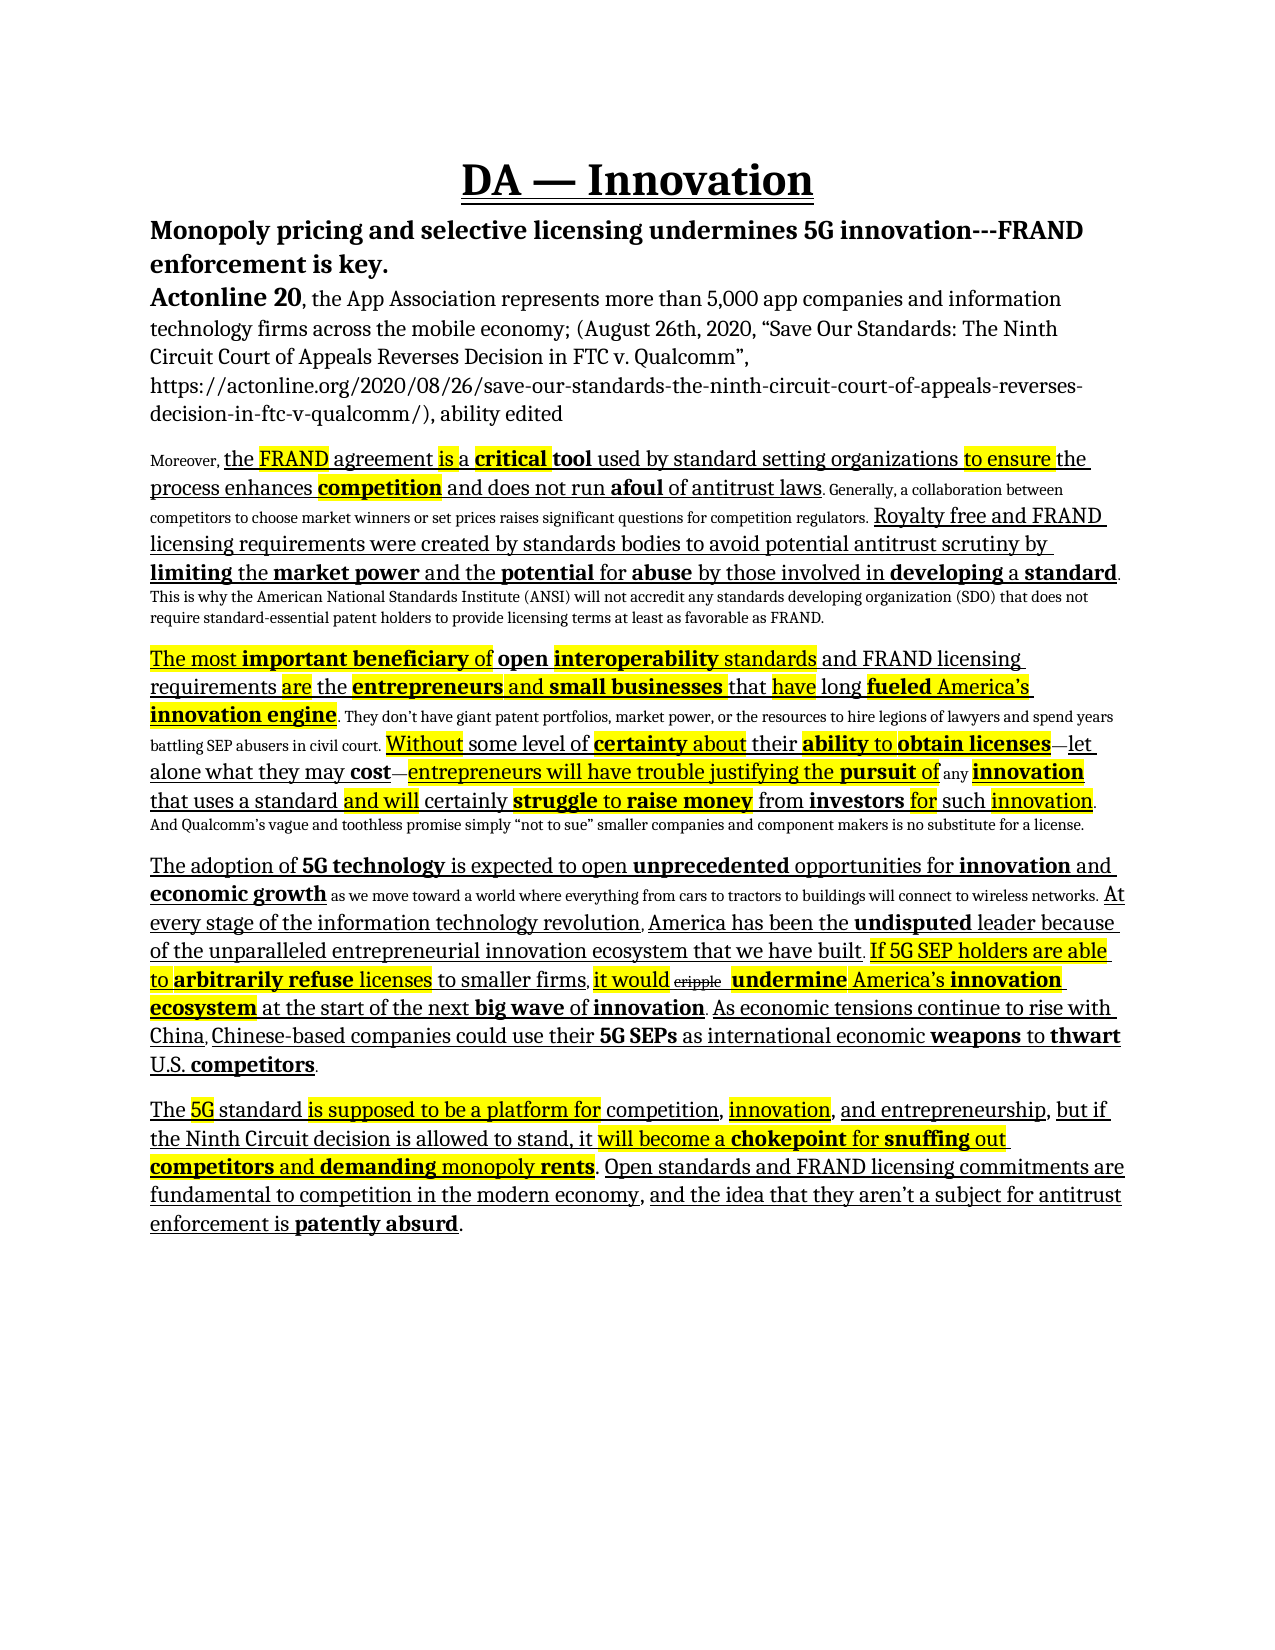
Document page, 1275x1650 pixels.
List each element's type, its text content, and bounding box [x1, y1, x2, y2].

text Actonline 20, the App Association represents more than 5,000 app companies and information technology firms across the mobile economy; (August 26th, 2020, “Save Our Standards: The Ninth Circuit Court of Appeals Reverses Decision in FTC v. Qualcomm”, https://actonline.org/2020/08/26/save-our-standards-the-ninth-circuit-court-of-appeals-reverses-decision-in-ftc-v-qualcomm/), ability edited [150, 282, 1125, 427]
text The most important beneficiary of open interoperability standards and FRAND licensing requirements are the entrepreneurs and small businesses that have long fueled America’s innovation engine. They don’t have giant patent portfolios, market power, or the resources to hire legions of lawyers and spend years battling SEP abusers in civil court. Without some level of certainty about their ability to obtain licenses—let alone what they may cost—entrepreneurs will have trouble justifying the pursuit of any innovation that uses a standard and will certainly struggle to raise money from investors for such innovation. And Qualcomm’s vague and toothless promise simply “not to sue” smaller companies and component makers is no substitute for a license. [150, 645, 1125, 834]
text The adoption of 5G technology is expected to open unprecedented opportunities for innovation and economic growth as we move toward a world where everything from cars to tractors to buildings will connect to wireless networks. At every stage of the information technology revolution, America has been the undisputed leader because of the unparalleled entrepreneurial innovation ecosystem that we have built. If 5G SEP holders are able to arbitrarily refuse licenses to smaller firms, it would cripple undermine America’s innovation ecosystem at the start of the next big wave of innovation. As economic tensions continue to rise with China, Chinese-based companies could use their 5G SEPs as international economic weapons to thwart U.S. competitors. [150, 853, 1125, 1078]
text The 5G standard is supposed to be a platform for competition, innovation, and entrepreneurship, but if the Ninth Circuit decision is allowed to stand, it will become a chokepoint for snuffing out competitors and demanding monopoly rents. Open standards and FRAND licensing commitments are fundamental to competition in the modern economy, and the idea that they aren’t a subject for antitrust enforcement is patently absurd. [150, 1097, 1125, 1237]
subtitle Monopoly pricing and selective licensing undermines 5G innovation---FRAND enforcement is key. [150, 215, 1125, 280]
subtitle DA — Innovation [150, 154, 1125, 207]
text Moreover, the FRAND agreement is a critical tool used by standard setting organizations to ensure the process enhances competition and does not run afoul of antitrust laws. Generally, a collaboration between competitors to choose market winners or set prices raises significant questions for competition regulators. Royalty free and FRAND licensing requirements were created by standards bodies to avoid potential antitrust scrutiny by limiting the market power and the potential for abuse by those involved in developing a standard. This is why the American National Standards Institute (ANSI) will not accredit any standards developing organization (SDO) that does not require standard-essential patent holders to provide licensing terms at least as favorable as FRAND. [150, 446, 1125, 627]
